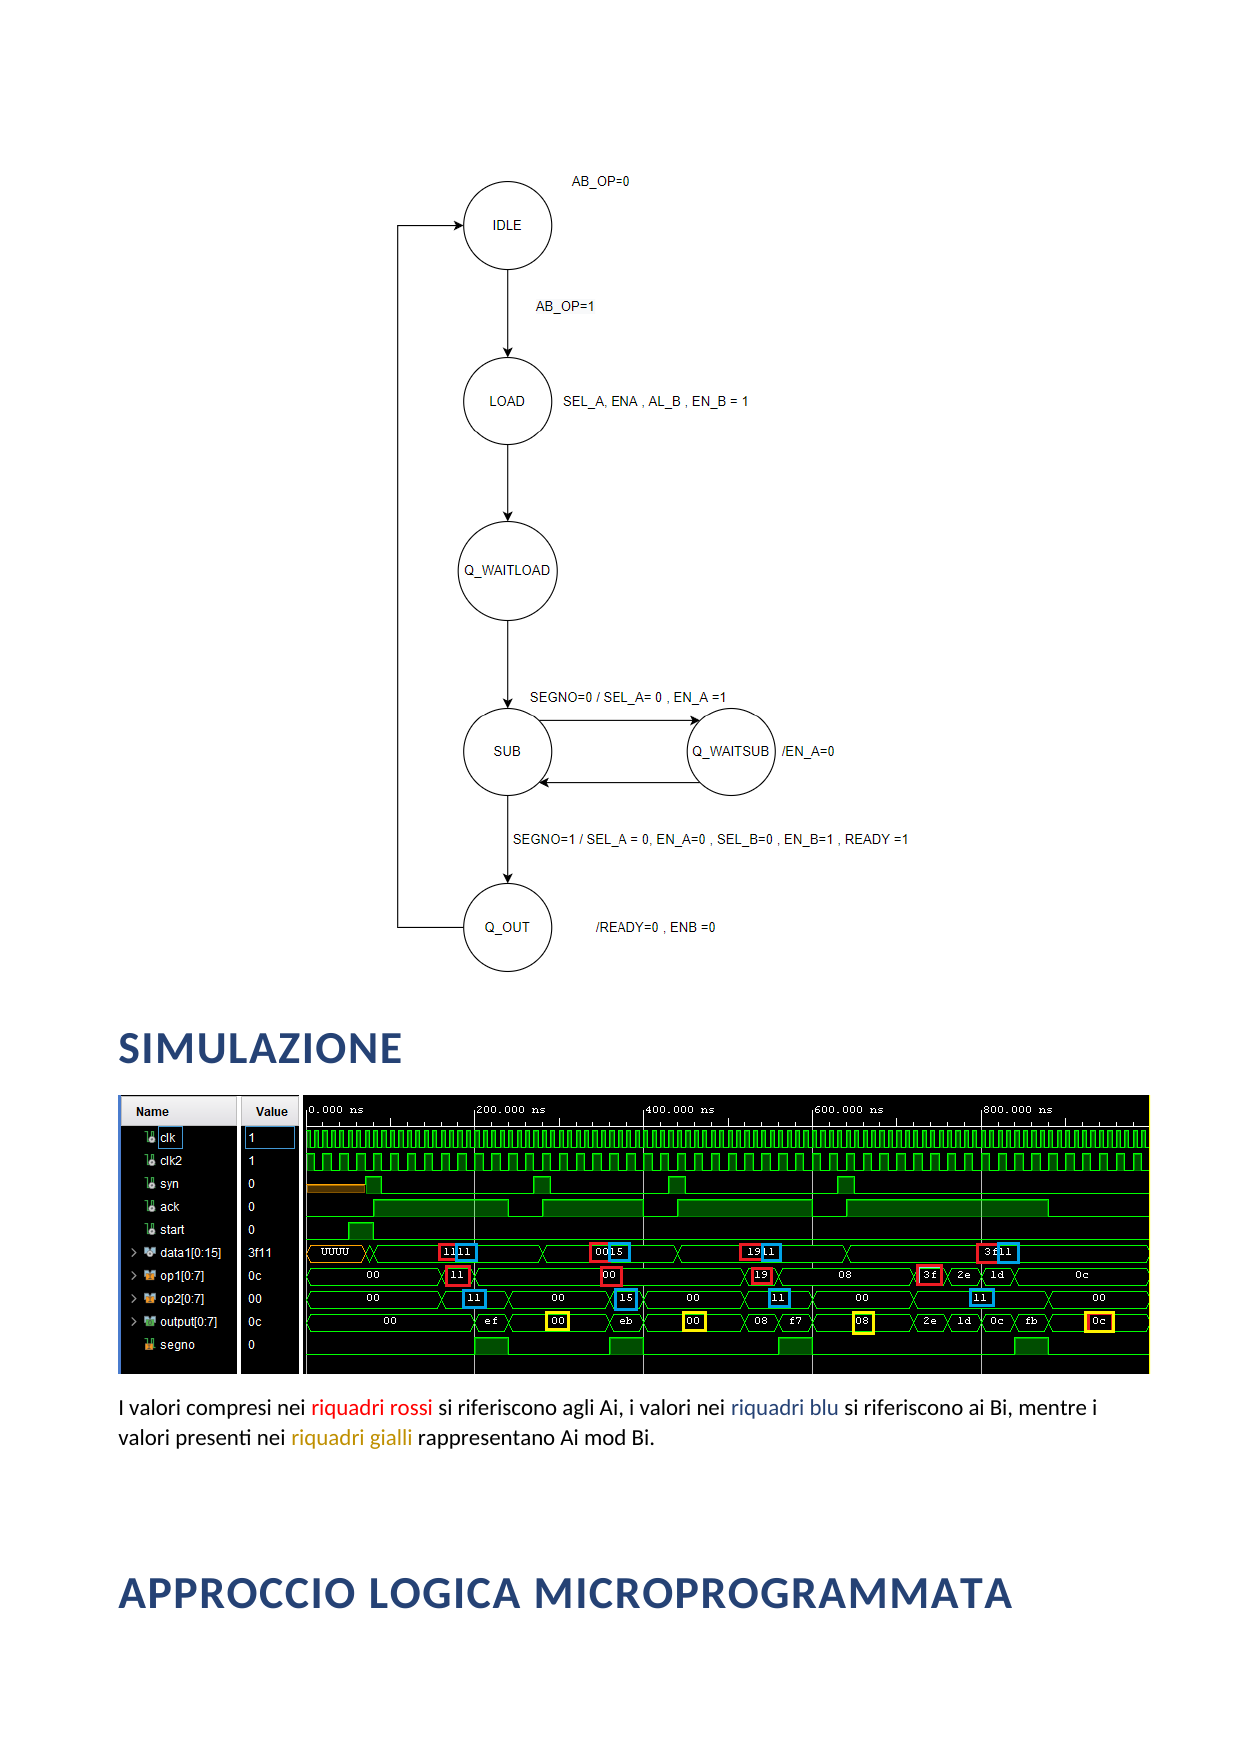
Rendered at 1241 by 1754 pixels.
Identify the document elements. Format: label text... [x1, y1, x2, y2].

subtitle SIMULAZIONE [118, 1019, 1122, 1075]
subtitle APPROCCIO LOGICA MICROPROGRAMMATA [118, 1564, 1122, 1619]
text I valori compresi nei riquadri rossi si riferiscono agli Ai, i valori nei riquadri blu si riferiscono ai Bi, mentre i valori presenti nei riquadri gialli rappresentano Ai mod Bi. [118, 1393, 1122, 1451]
picture [118, 1095, 1151, 1374]
picture [289, 147, 951, 1000]
